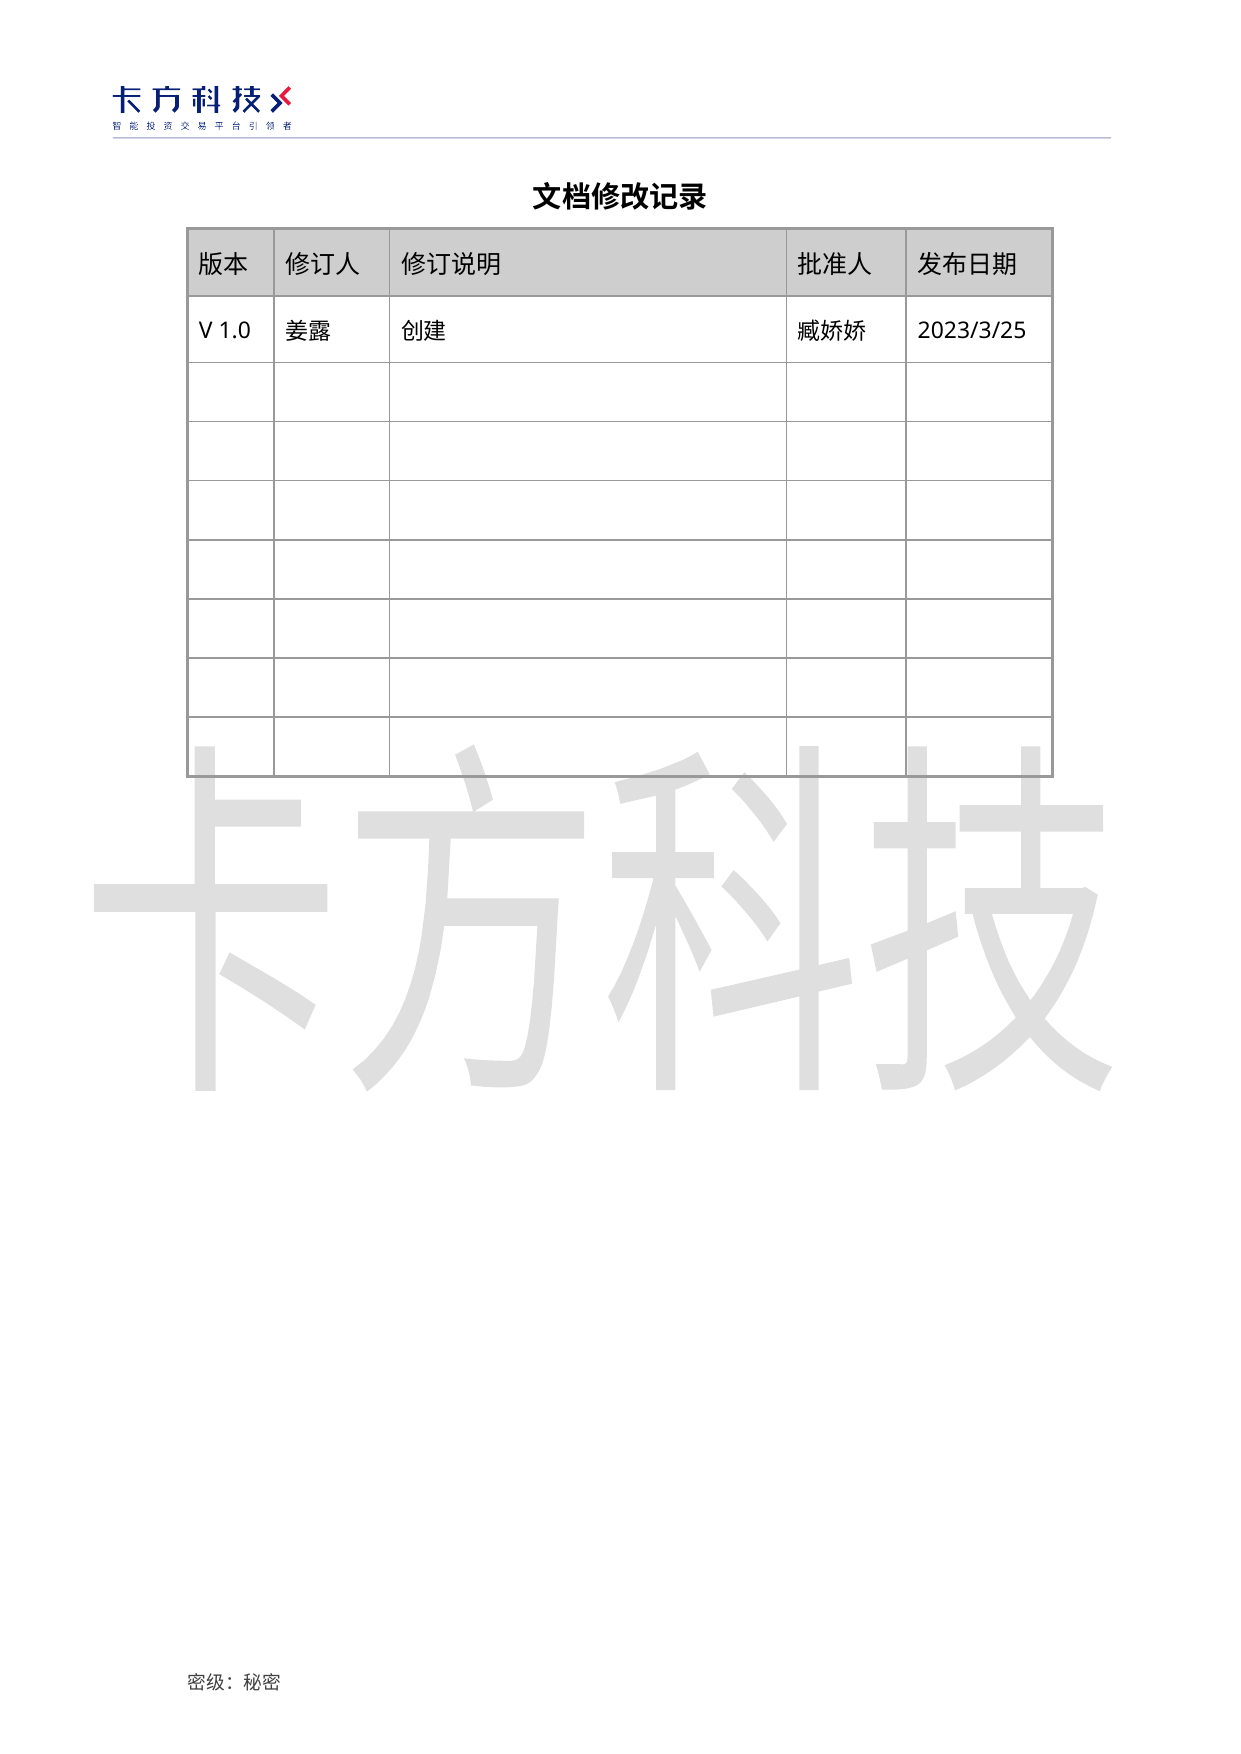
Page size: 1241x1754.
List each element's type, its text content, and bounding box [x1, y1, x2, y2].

table_cell [189, 600, 273, 657]
table_header 修订说明 [390, 230, 786, 295]
table_cell [189, 481, 273, 539]
table_cell [787, 541, 905, 598]
table_cell [787, 363, 905, 421]
table_cell [275, 600, 389, 657]
table_cell [907, 600, 1051, 657]
table_cell [189, 541, 273, 598]
table_cell [787, 659, 905, 716]
table_header 修订人 [275, 230, 389, 295]
table_cell [275, 481, 389, 539]
table_cell [907, 422, 1051, 480]
table_cell [390, 363, 786, 421]
table_cell [787, 718, 905, 775]
table_cell [189, 422, 273, 480]
table_cell [907, 659, 1051, 716]
table_cell [390, 541, 786, 598]
table_cell [390, 718, 786, 775]
text 文档修改记录 [187, 162, 1053, 227]
table_cell [275, 659, 389, 716]
table_cell [189, 659, 273, 716]
table_cell [275, 363, 389, 421]
table_cell 姜露 [275, 297, 389, 362]
table_cell 臧娇娇 [787, 297, 905, 362]
table_cell [907, 481, 1051, 539]
table_header 发布日期 [907, 230, 1051, 295]
table_cell [275, 718, 389, 775]
table_cell [907, 718, 1051, 775]
table_cell [787, 600, 905, 657]
table_cell [275, 541, 389, 598]
table_cell [787, 481, 905, 539]
table_cell [907, 541, 1051, 598]
table_cell V 1.0 [189, 297, 273, 362]
table_cell [390, 600, 786, 657]
table_cell 2023/3/25 [907, 297, 1051, 362]
table_cell [390, 481, 786, 539]
table_header 批准人 [787, 230, 905, 295]
table_cell [189, 718, 273, 775]
picture [85, 78, 1112, 143]
table_cell [787, 422, 905, 480]
table_cell 创建 [390, 297, 786, 362]
table_cell [390, 659, 786, 716]
table_cell [275, 422, 389, 480]
table_cell [907, 363, 1051, 421]
table_header 版本 [189, 230, 273, 295]
table_cell [390, 422, 786, 480]
table_cell [189, 363, 273, 421]
